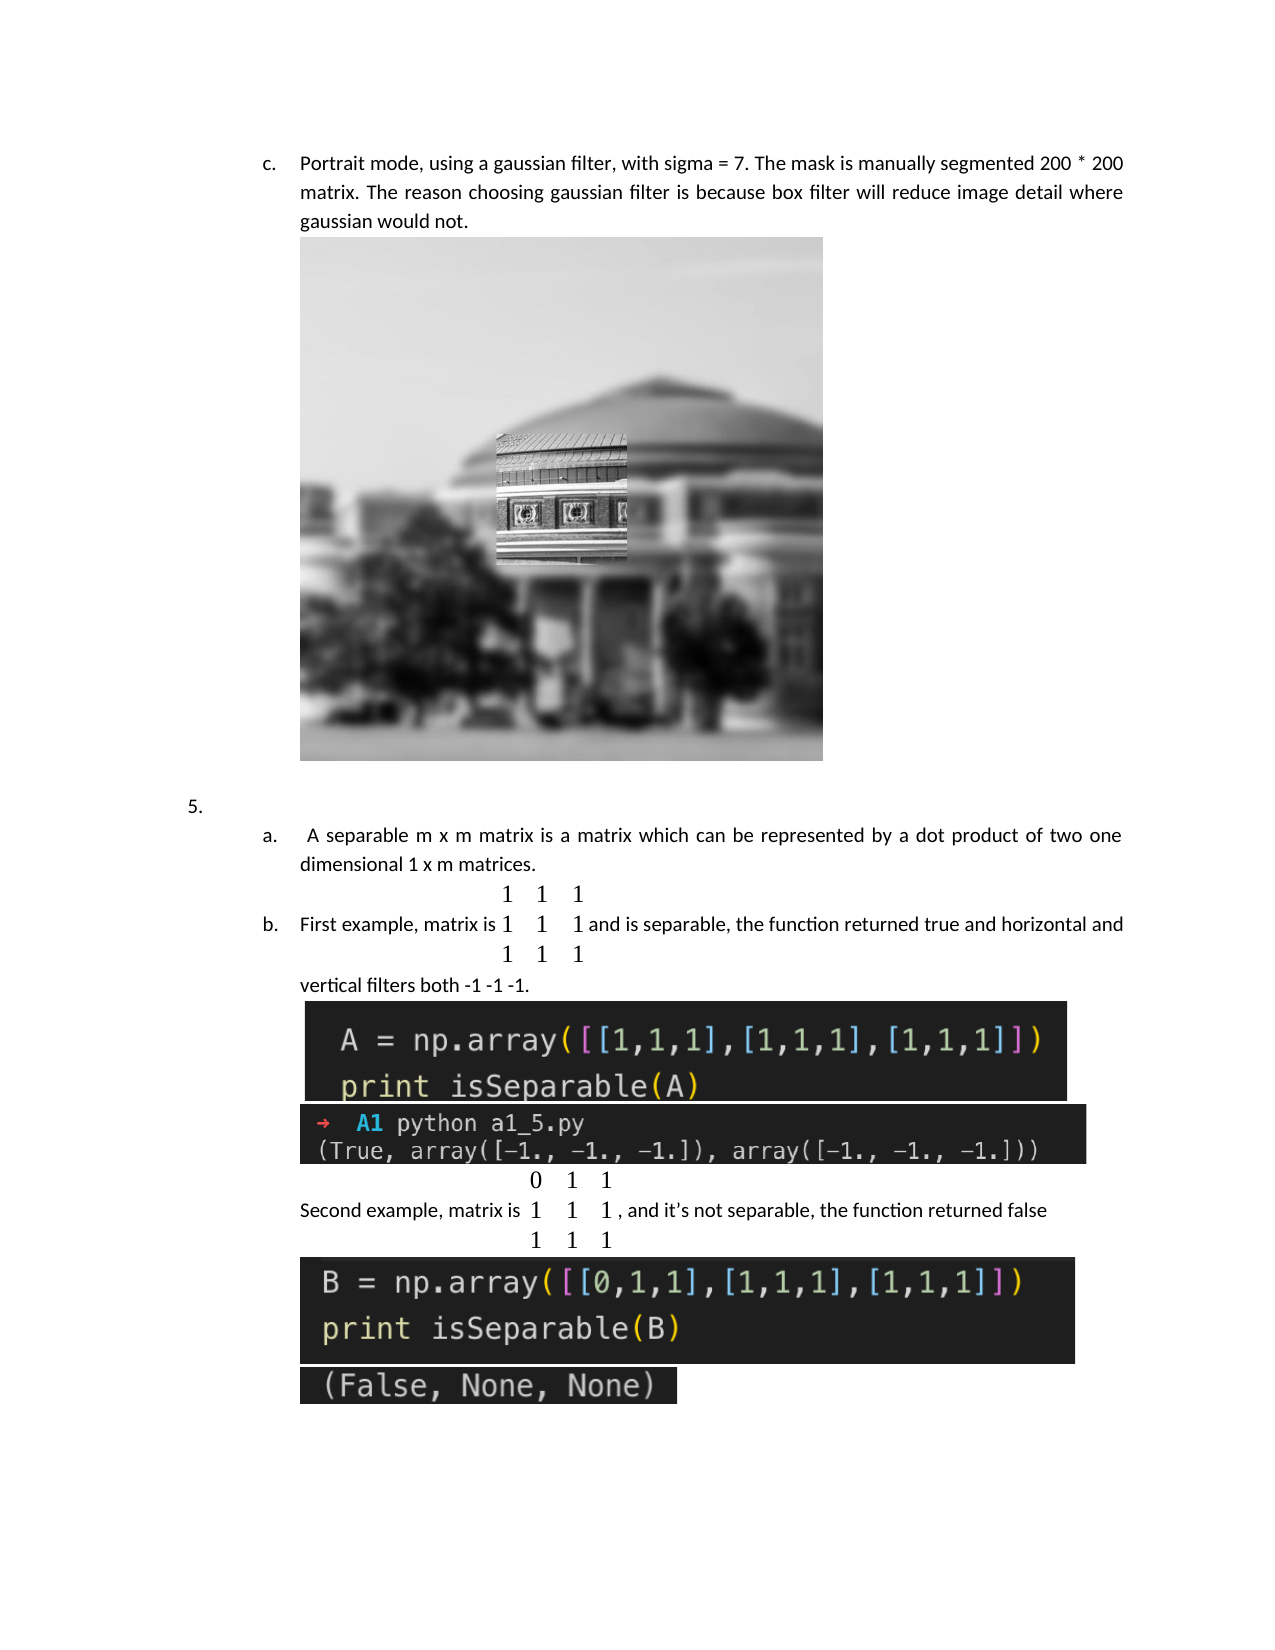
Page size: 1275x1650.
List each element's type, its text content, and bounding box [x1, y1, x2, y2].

list First example, matrix is and is separable, the function returned true and horizontal and vertical filters both -1 -1 -1. [262, 881, 1125, 997]
list A separable m x m matrix is a matrix which can be represented by a dot product of two one dimensional 1 x m matrices. [262, 822, 1125, 877]
picture [300, 237, 823, 761]
list Portrait mode, using a gaussian filter, with sigma = 7. The mask is manually segmented 200 * 200 matrix. The reason choosing gaussian filter is because box filter will reduce image detail where gaussian would not. [262, 150, 1125, 234]
picture [300, 1257, 1075, 1364]
picture [304, 1001, 1068, 1101]
list Second example, matrix is , and it’s not separable, the function returned false [300, 1167, 1125, 1254]
picture [300, 1104, 1087, 1164]
picture [300, 1367, 678, 1404]
